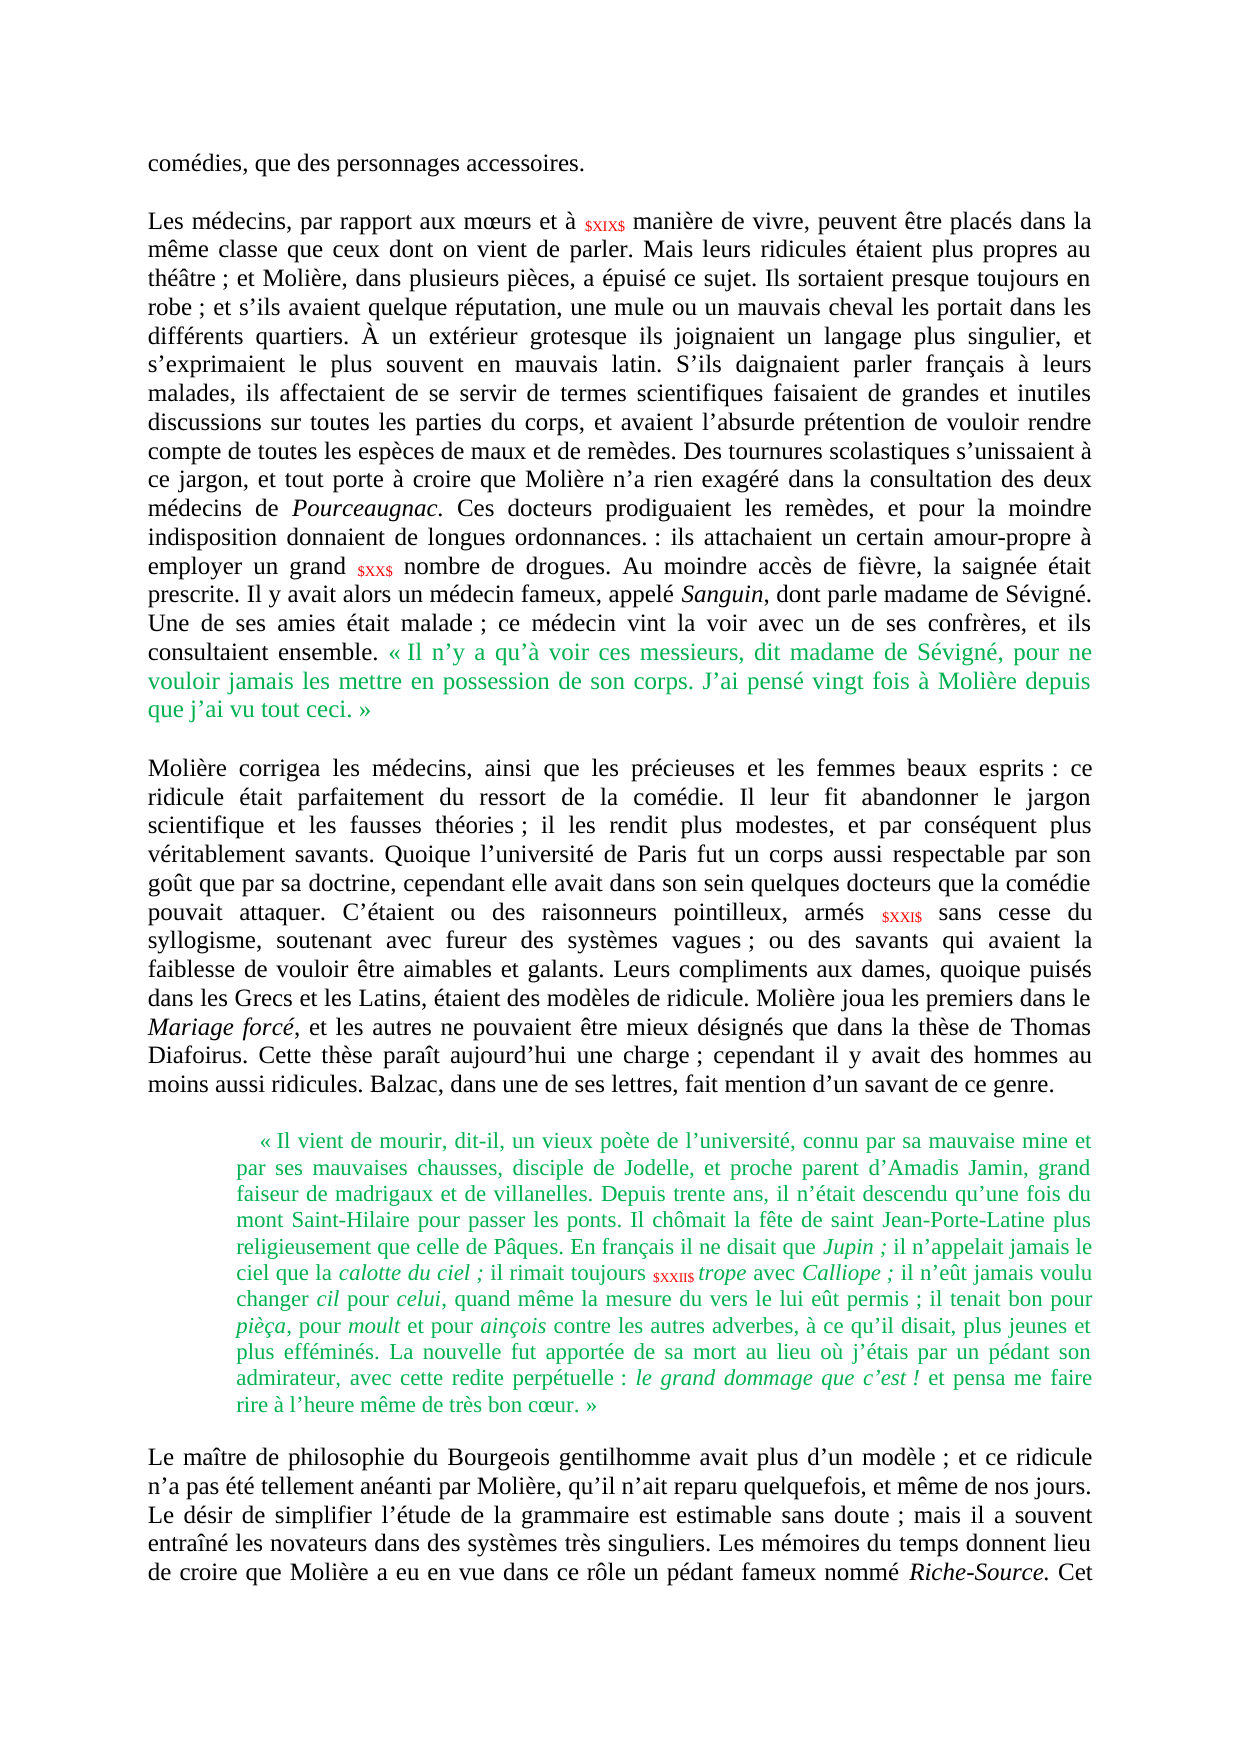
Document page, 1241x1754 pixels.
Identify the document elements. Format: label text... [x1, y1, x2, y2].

text Molière corrigea les médecins, ainsi que les précieuses et les femmes beaux esprits : ce ridicule était parfaitement du ressort de la comédie. Il leur fit abandonner le jargon scientifique et les fausses théories ; il les rendit plus modestes, et par conséquent plus véritablement savants. Quoique l’université de Paris fut un corps aussi respectable par son goût que par sa doctrine, cependant elle avait dans son sein quelques docteurs que la comédie pouvait attaquer. C’étaient ou des raisonneurs pointilleux, armés $XXI$ sans cesse du syllogisme, soutenant avec fureur des systèmes vagues ; ou des savants qui avaient la faiblesse de vouloir être aimables et galants. Leurs compliments aux dames, quoique puisés dans les Grecs et les Latins, étaient des modèles de ridicule. Molière joua les premiers dans le Mariage forcé, et les autres ne pouvaient être mieux désignés que dans la thèse de Thomas Diafoirus. Cette thèse paraît aujourd’hui une charge ; cependant il y avait des hommes au moins aussi ridicules. Balzac, dans une de ses lettres, fait mention d’un savant de ce genre. [148, 753, 1093, 1098]
text Les médecins, par rapport aux mœurs et à $XIX$ manière de vivre, peuvent être placés dans la même classe que ceux dont on vient de parler. Mais leurs ridicules étaient plus propres au théâtre ; et Molière, dans plusieurs pièces, a épuisé ce sujet. Ils sortaient presque toujours en robe ; et s’ils avaient quelque réputation, une mule ou un mauvais cheval les portait dans les différents quartiers. À un extérieur grotesque ils joignaient un langage plus singulier, et s’exprimaient le plus souvent en mauvais latin. S’ils daignaient parler français à leurs malades, ils affectaient de se servir de termes scientifiques faisaient de grandes et inutiles discussions sur toutes les parties du corps, et avaient l’absurde prétention de vouloir rendre compte de toutes les espèces de maux et de remèdes. Des tournures scolastiques s’unissaient à ce jargon, et tout porte à croire que Molière n’a rien exagéré dans la consultation des deux médecins de Pourceaugnac. Ces docteurs prodiguaient les remèdes, et pour la moindre indisposition donnaient de longues ordonnances. : ils attachaient un certain amour-propre à employer un grand $XX$ nombre de drogues. Au moindre accès de fièvre, la saignée était prescrite. Il y avait alors un médecin fameux, appelé Sanguin, dont parle madame de Sévigné. Une de ses amies était malade ; ce médecin vint la voir avec un de ses confrères, et ils consultaient ensemble. « Il n’y a qu’à voir ces messieurs, dit madame de Sévigné, pour ne vouloir jamais les mettre en possession de son corps. J’ai pensé vingt fois à Molière depuis que j’ai vu tout ceci. » [148, 206, 1093, 723]
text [148, 148, 1093, 176]
text « Il vient de mourir, dit-il, un vieux poète de l’université, connu par sa mauvaise mine et par ses mauvaises chausses, disciple de Jodelle, et proche parent d’Amadis Jamin, grand faiseur de madrigaux et de villanelles. Depuis trente ans, il n’était descendu qu’une fois du mont Saint-Hilaire pour passer les ponts. Il chômait la fête de saint Jean-Porte-Latine plus religieusement que celle de Pâques. En français il ne disait que Jupin ; il n’appelait jamais le ciel que la calotte du ciel ; il rimait toujours $XXII$ trope avec Calliope ; il n’eût jamais voulu changer cil pour celui, quand même la mesure du vers le lui eût permis ; il tenait bon pour pièça, pour moult et pour ainçois contre les autres adverbes, à ce qu’il disait, plus jeunes et plus efféminés. La nouvelle fut apportée de sa mort au lieu où j’étais par un pédant son admirateur, avec cette redite perpétuelle : le grand dommage que c’est ! et pensa me faire rire à l’heure même de très bon cœur. » [236, 1127, 1093, 1417]
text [148, 1442, 1093, 1586]
